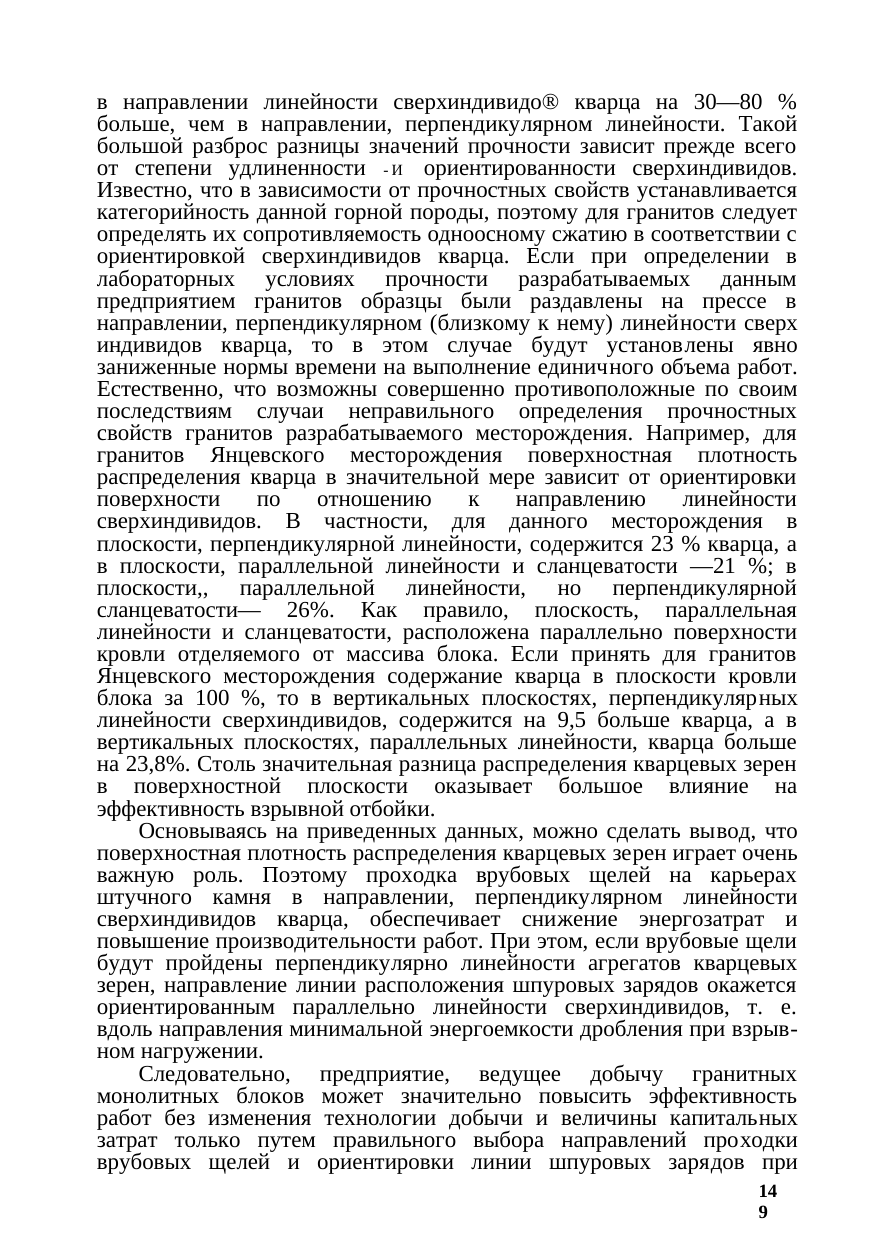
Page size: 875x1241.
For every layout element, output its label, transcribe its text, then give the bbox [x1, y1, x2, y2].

text Основываясь на приведенных данных, можно сделать вывод, что поверхностная плотность распределения кварцевых зерен играет очень важную роль. Поэтому проходка врубовых щелей на карьерах штучного камня в направлении, перпендикулярном линейности сверхиндивидов кварца, обеспечивает снижение энергозатрат и повышение производительности работ. При этом, если врубовые щели будут пройдены перпендикулярно линейности агрегатов кварцевых зерен, направление линии расположения шпуровых зарядов окажется ориентированным параллельно линейности сверхиндивидов, т. е. вдоль направления минимальной энергоемкости дробления при взрывном нагружении. [97, 820, 798, 1063]
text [97, 1063, 798, 1174]
